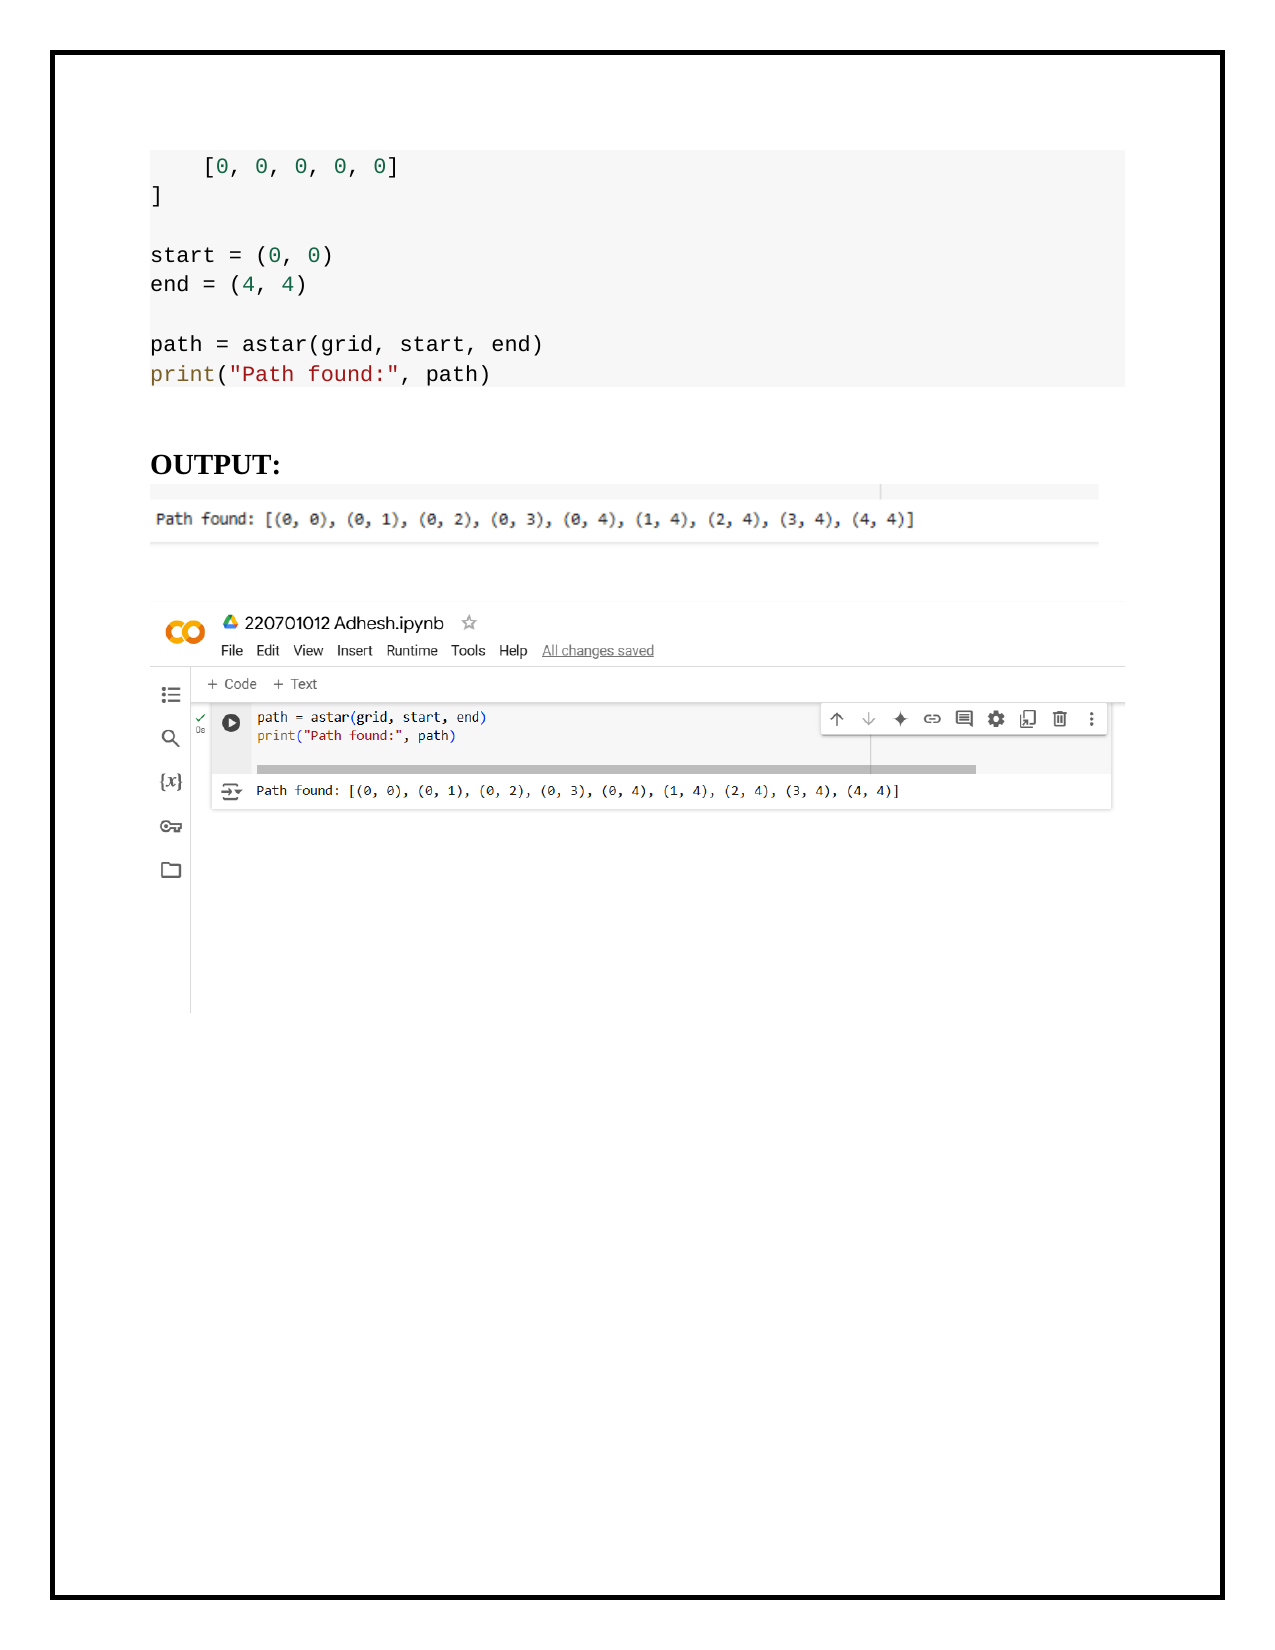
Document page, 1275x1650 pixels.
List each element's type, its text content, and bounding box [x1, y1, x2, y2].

text print("Path found:", path) [150, 358, 1125, 387]
picture [150, 601, 1125, 1013]
text start = (0, 0) [150, 239, 1125, 269]
text path = astar(grid, start, end) [150, 328, 1125, 358]
text [0, 0, 0, 0, 0] [150, 150, 1125, 180]
text end = (4, 4) [150, 269, 1125, 298]
text ] [150, 180, 1125, 209]
picture [150, 484, 1099, 577]
